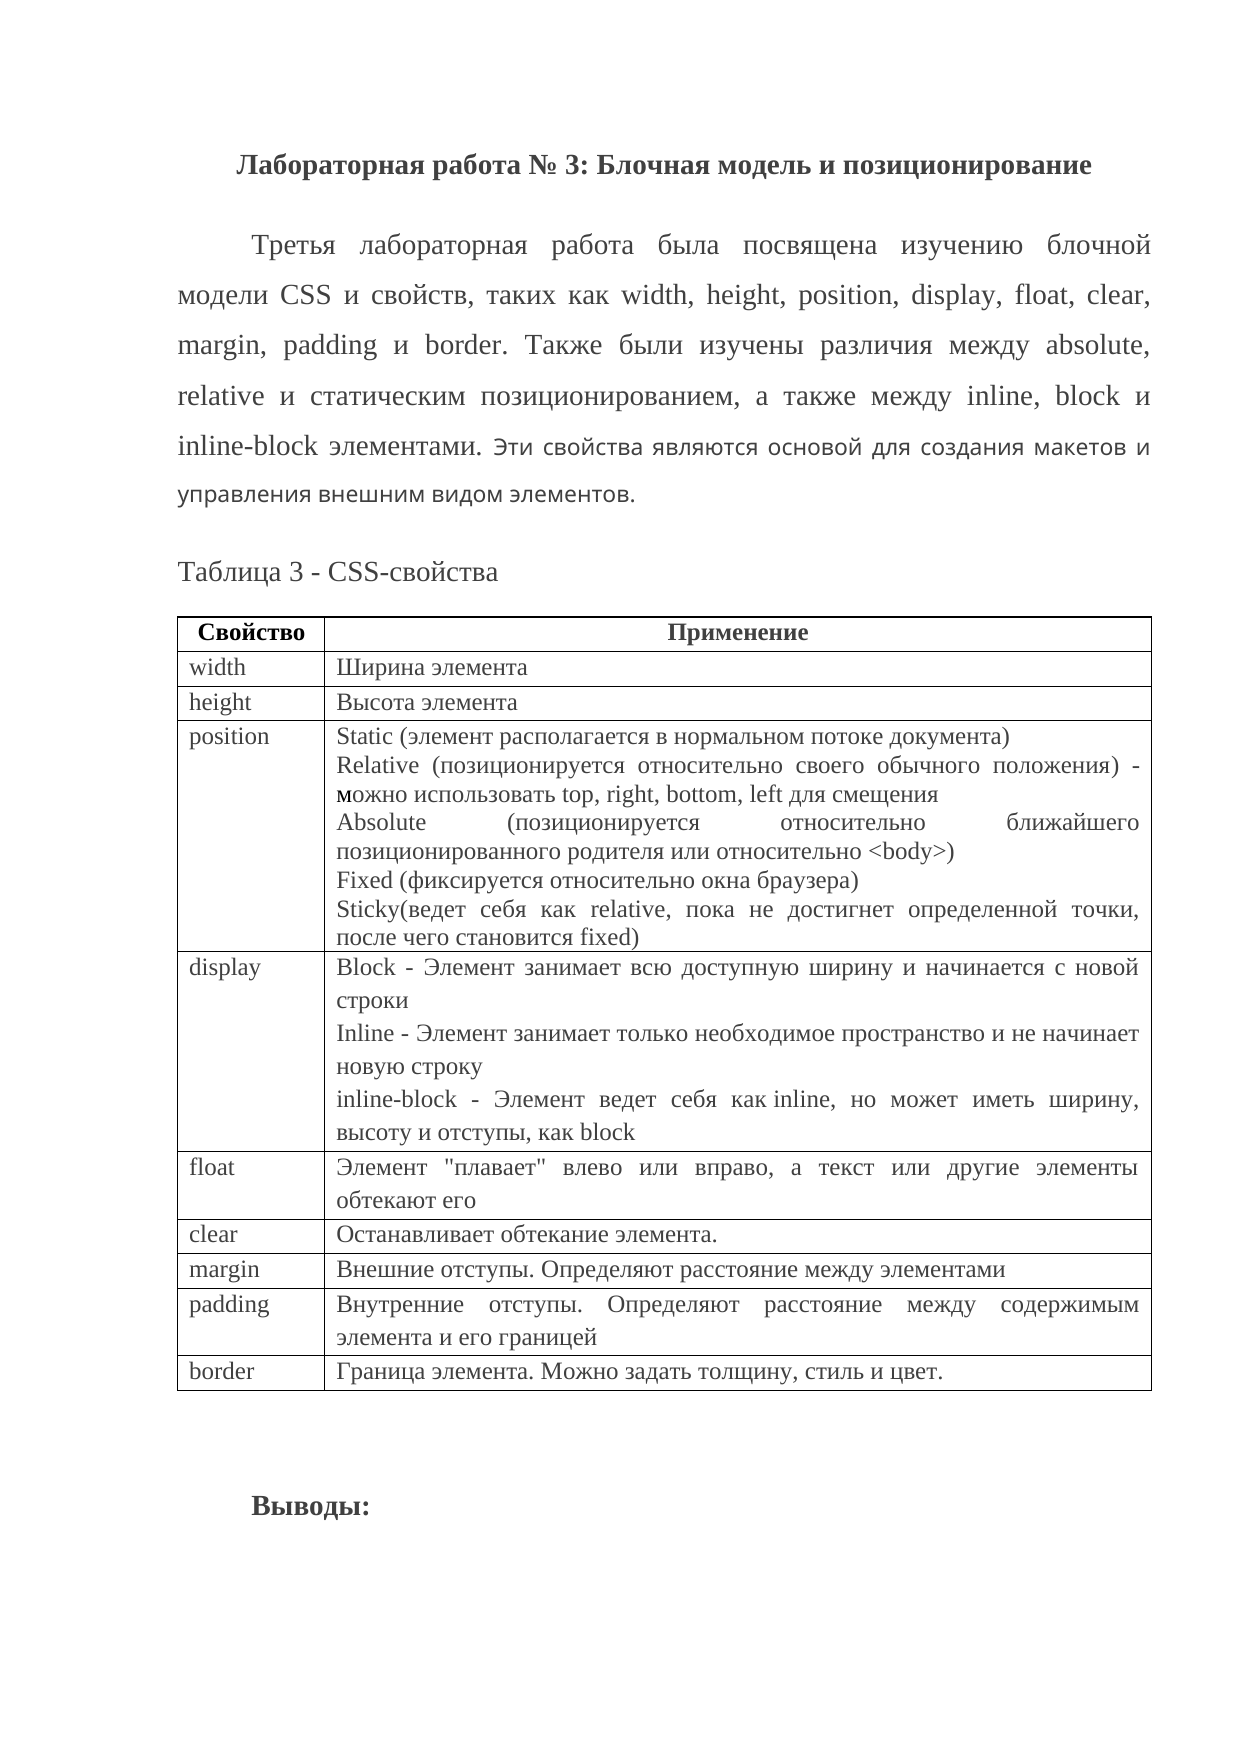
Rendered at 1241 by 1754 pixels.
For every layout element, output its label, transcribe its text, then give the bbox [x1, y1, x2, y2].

table_cell margin [178, 1254, 324, 1288]
table_cell Внешние отступы. Определяют расстояние между элементами [325, 1254, 1151, 1288]
text Третья лабораторная работа была посвящена изучению блочной модели CSS и свойств, таких как width, height, position, display, float, clear, margin, padding и border. Также были изучены различия между absolute, relative и статическим позиционированием, а также между inline, block и inline-block элементами. Эти свойства являются основой для создания макетов и управления внешним видом элементов. [177, 227, 1152, 509]
table_cell height [178, 687, 324, 720]
subtitle Таблица 3 - CSS-свойства [177, 554, 1152, 587]
text Лабораторная работа № 3: Блочная модель и позиционирование [177, 147, 1152, 181]
table_cell Высота элемента [325, 687, 1151, 720]
table_cell width [178, 652, 324, 686]
table_cell Элемент "плавает" влево или вправо, а текст или другие элементы обтекают его [325, 1152, 1151, 1218]
table_cell Останавливает обтекание элемента. [325, 1220, 1151, 1253]
table_cell clear [178, 1220, 324, 1253]
table_cell display [178, 952, 324, 1151]
table_cell padding [178, 1289, 324, 1355]
table_cell Внутренние отступы. Определяют расстояние между содержимым элемента и его границей [325, 1289, 1151, 1355]
table_cell position [178, 721, 324, 951]
table_cell float [178, 1152, 324, 1218]
table_cell Ширина элемента [325, 652, 1151, 686]
table_cell Block - Элемент занимает всю доступную ширину и начинается с новой строки Inline - Элемент занимает только необходимое пространство и не начинает новую строку inline-block - Элемент ведет себя как inline, но может иметь ширину, высоту и отступы, как block [325, 952, 1151, 1151]
table_cell Static (элемент располагается в нормальном потоке документа) Relative (позиционируется относительно своего обычного положения) - можно использовать top, right, bottom, left для смещения Absolute (позиционируется относительно ближайшего позиционированного родителя или относительно <body>) Fixed (фиксируется относительно окна браузера) Sticky(ведет себя как relative, пока не достигнет определенной точки, после чего становится fixed) [325, 721, 1151, 951]
table_cell Граница элемента. Можно задать толщину, стиль и цвет. [325, 1356, 1151, 1390]
table_cell border [178, 1356, 324, 1390]
text Выводы: [177, 1488, 1152, 1521]
table_header Свойство [178, 618, 324, 651]
table_header Применение [325, 618, 1151, 651]
